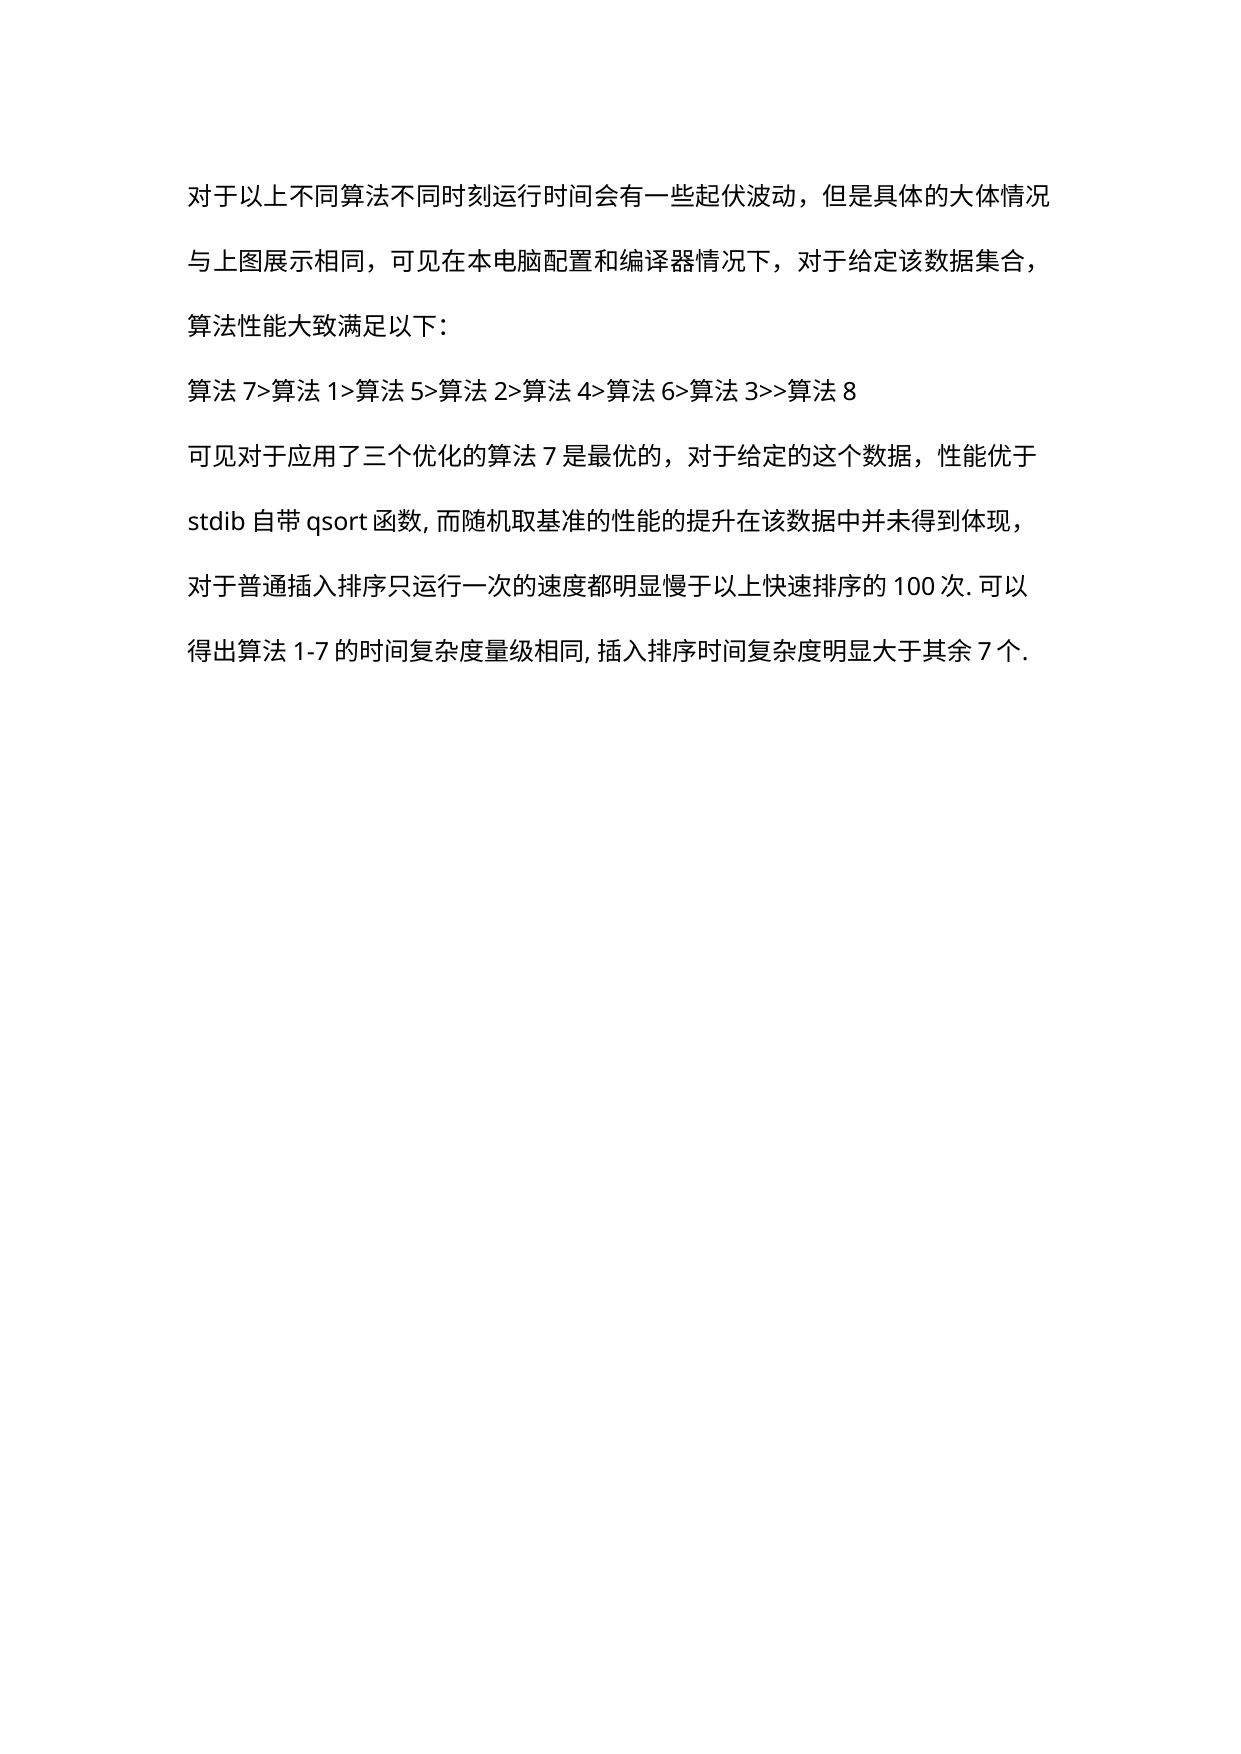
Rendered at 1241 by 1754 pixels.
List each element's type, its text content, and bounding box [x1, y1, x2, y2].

text 算法7>算法1>算法5>算法2>算法4>算法6>算法3>>算法8 [187, 357, 1053, 422]
text 对于以上不同算法不同时刻运行时间会有一些起伏波动，但是具体的大体情况与上图展示相同，可见在本电脑配置和编译器情况下，对于给定该数据集合，算法性能大致满足以下： [187, 162, 1053, 357]
text 可见对于应用了三个优化的算法7是最优的，对于给定的这个数据，性能优于stdib自带qsort函数, 而随机取基准的性能的提升在该数据中并未得到体现，对于普通插入排序只运行一次的速度都明显慢于以上快速排序的100次. 可以得出算法1-7的时间复杂度量级相同, 插入排序时间复杂度明显大于其余7个. [187, 422, 1053, 682]
